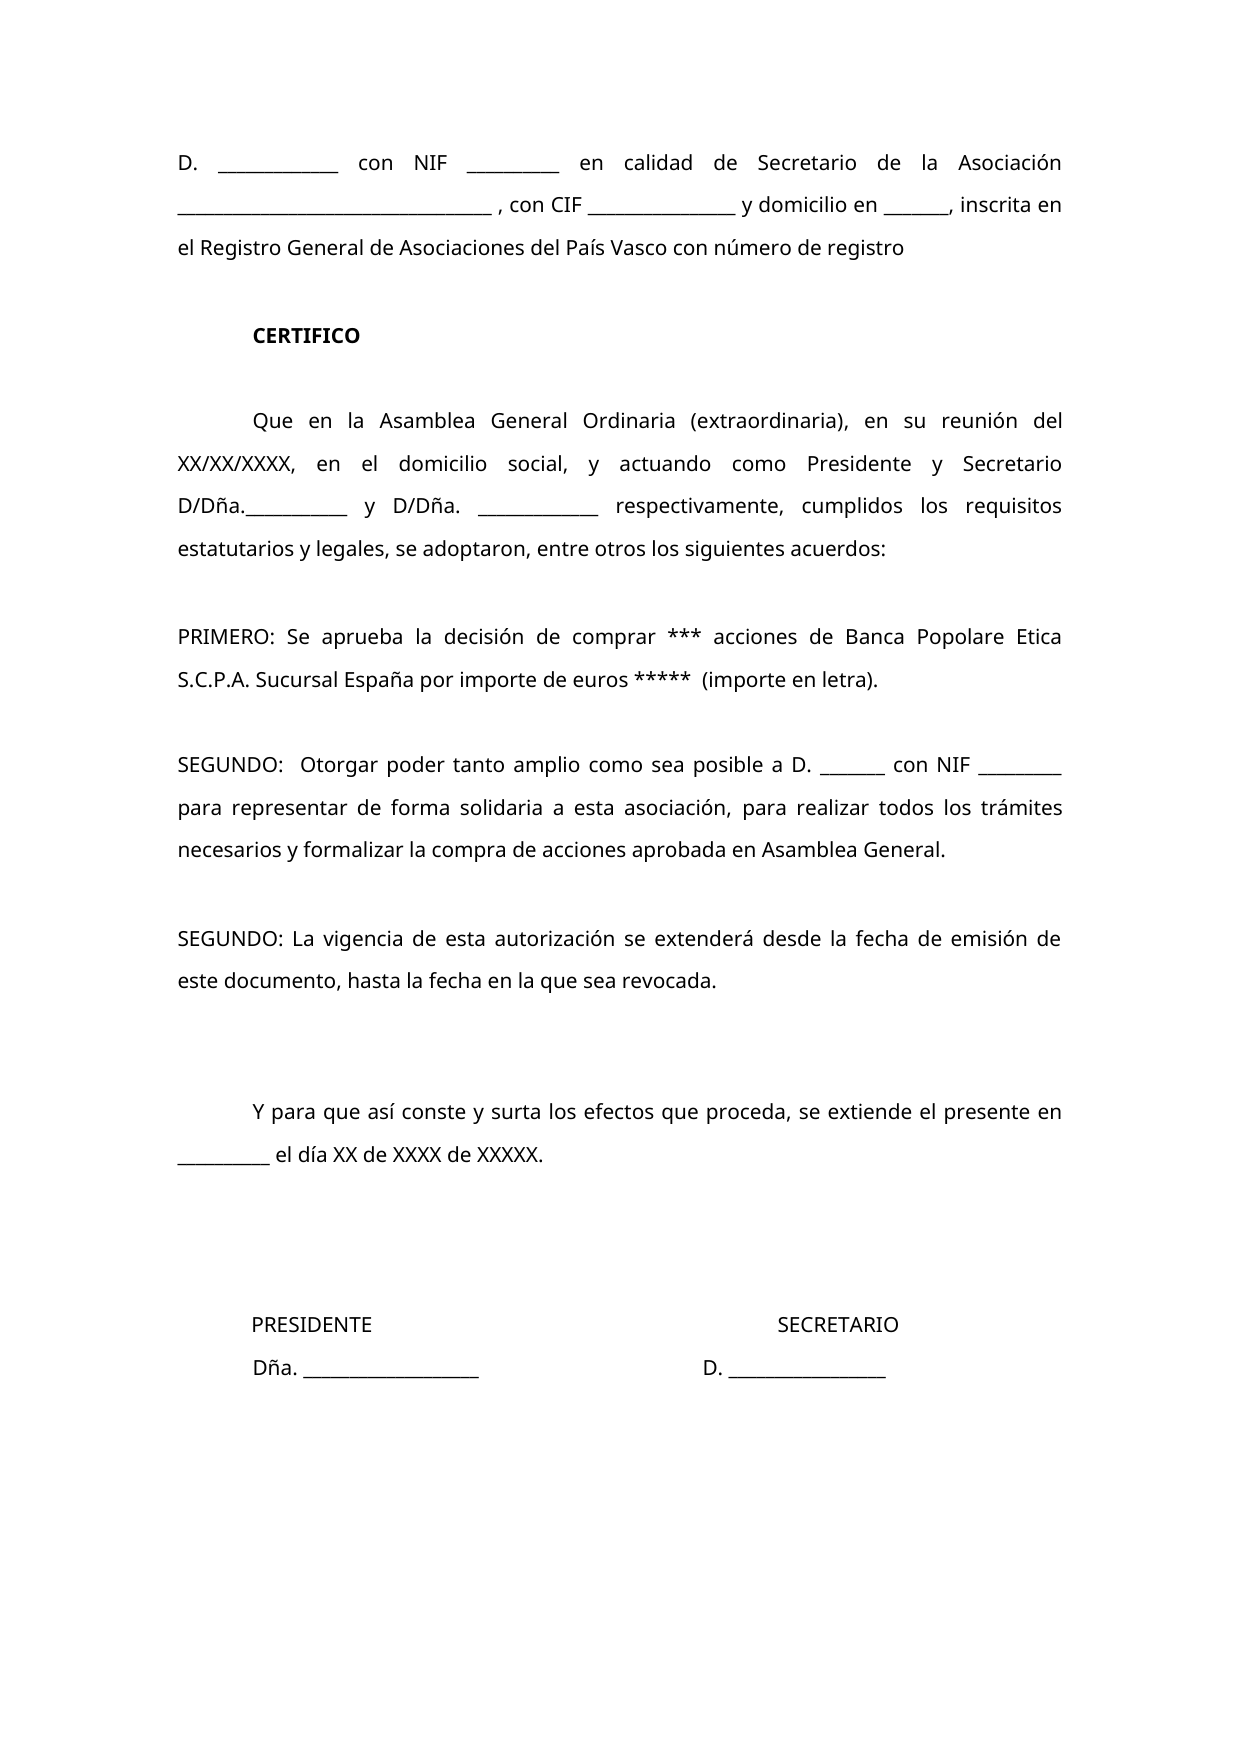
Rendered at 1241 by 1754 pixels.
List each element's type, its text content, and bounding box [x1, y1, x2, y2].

text D. _____________ con NIF __________ en calidad de Secretario de la Asociación __________________________________ , con CIF ________________ y domicilio en _______, inscrita en el Registro General de Asociaciones del País Vasco con número de registro [177, 148, 1063, 261]
text Que en la Asamblea General Ordinaria (extraordinaria), en su reunión del XX/XX/XXXX, en el domicilio social, y actuando como Presidente y Secretario D/Dña.___________ y D/Dña. _____________ respectivamente, cumplidos los requisitos estatutarios y legales, se adoptaron, entre otros los siguientes acuerdos: [177, 406, 1063, 563]
text PRIMERO: Se aprueba la decisión de comprar *** acciones de Banca Popolare Etica S.C.P.A. Sucursal España por importe de euros ***** (importe en letra). [177, 622, 1063, 693]
text Y para que así conste y surta los efectos que proceda, se extiende el presente en __________ el día XX de XXXX de XXXXX. [177, 1097, 1063, 1168]
text PRESIDENTE SECRETARIO [177, 1310, 1063, 1339]
text Dña. ___________________ D. _________________ [177, 1353, 1063, 1381]
text CERTIFICO [177, 321, 1063, 349]
text SEGUNDO: La vigencia de esta autorización se extenderá desde la fecha de emisión de este documento, hasta la fecha en la que sea revocada. [177, 924, 1063, 995]
text SEGUNDO: Otorgar poder tanto amplio como sea posible a D. _______ con NIF _________ para representar de forma solidaria a esta asociación, para realizar todos los trámites necesarios y formalizar la compra de acciones aprobada en Asamblea General. [177, 750, 1063, 864]
